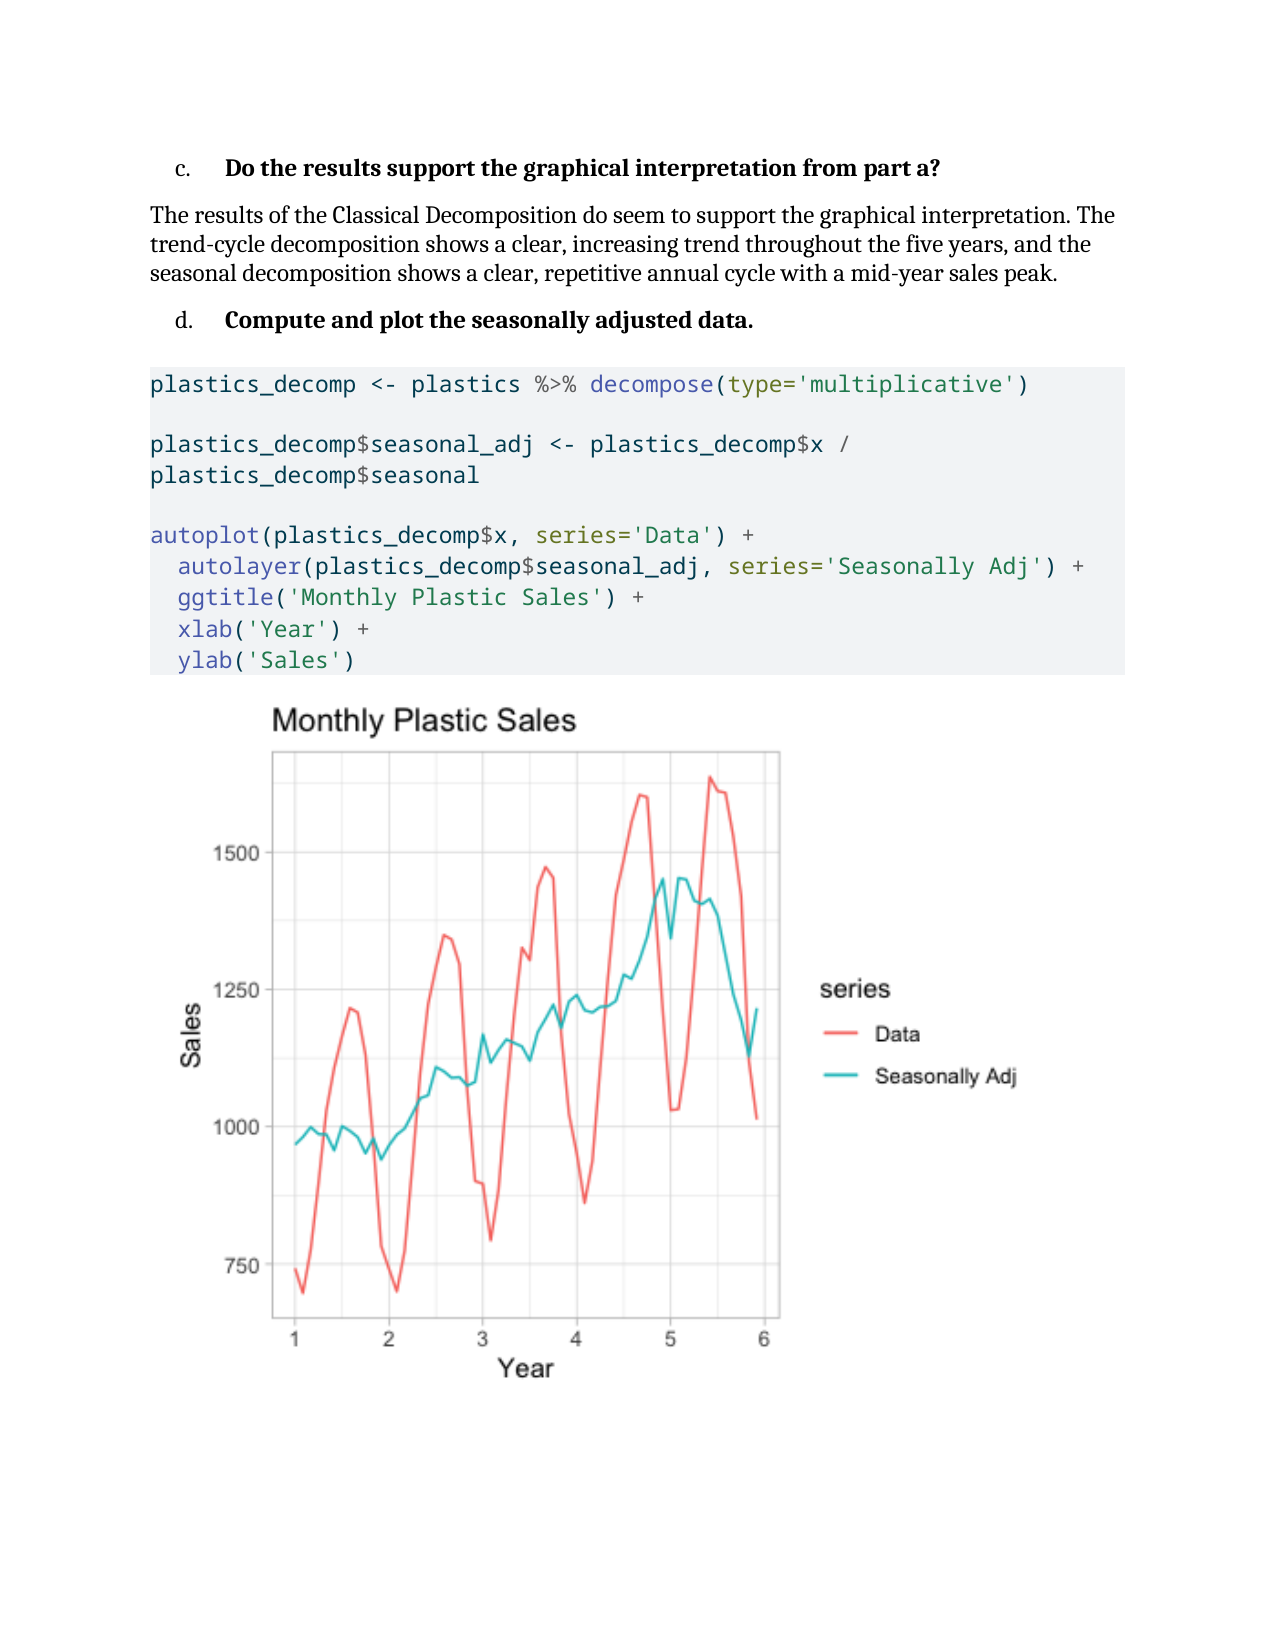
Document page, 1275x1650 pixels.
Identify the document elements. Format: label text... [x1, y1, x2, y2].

list Compute and plot the seasonally adjusted data. [175, 306, 1125, 364]
list Do the results support the graphical interpretation from part a? [175, 154, 1125, 182]
text The results of the Classical Decomposition do seem to support the graphical interpretation. The trend-cycle decomposition shows a clear, increasing trend throughout the five years, and the seasonal decomposition shows a clear, repetitive annual cycle with a mid-year sales peak. [150, 201, 1125, 287]
picture [168, 695, 1044, 1396]
text plastics_decomp <- plastics %>% decompose(type='multiplicative') plastics_decomp$seasonal_adj <- plastics_decomp$x / plastics_decomp$seasonal autoplot(plastics_decomp$x, series='Data') + autolayer(plastics_decomp$seasonal_adj, series='Seasonally Adj') + ggtitle('Monthly Plastic Sales') + xlab('Year') + ylab('Sales') [150, 367, 1125, 675]
